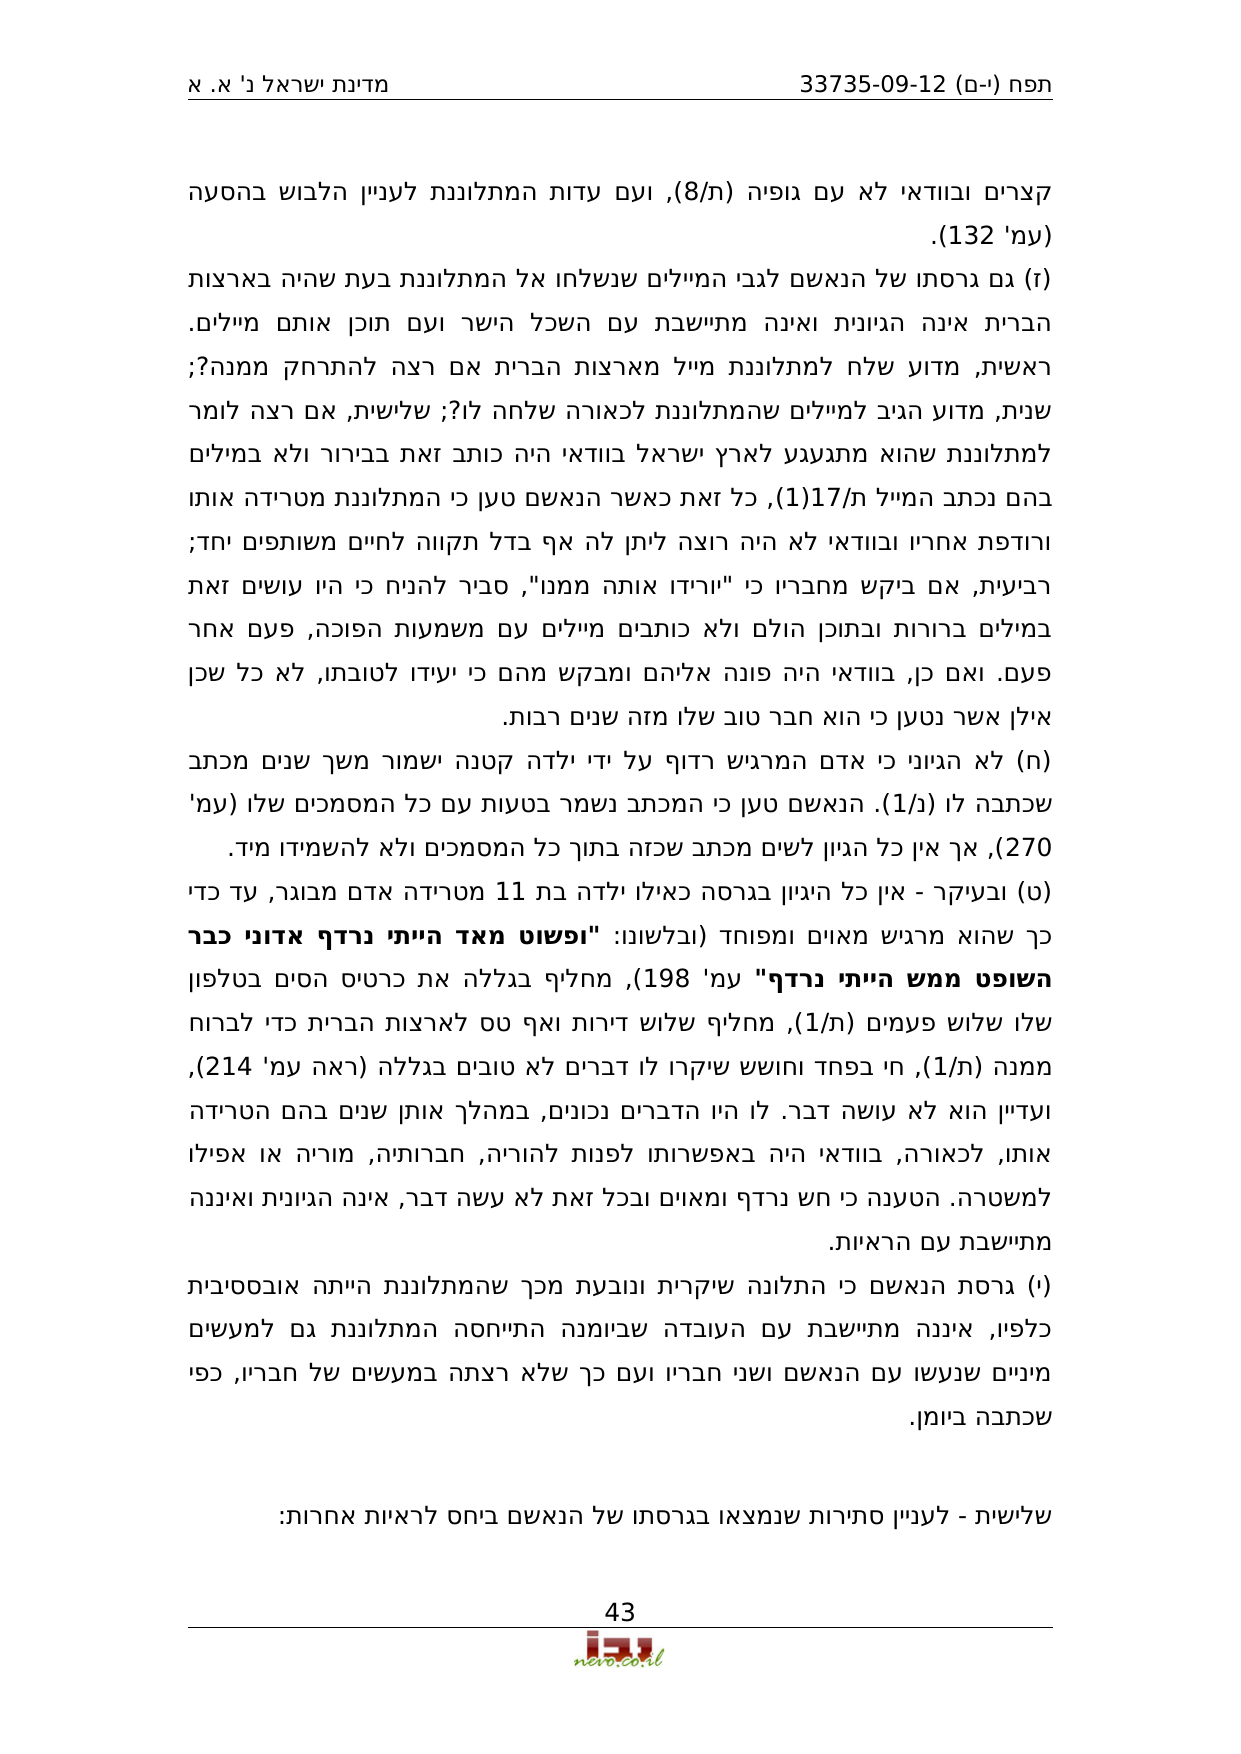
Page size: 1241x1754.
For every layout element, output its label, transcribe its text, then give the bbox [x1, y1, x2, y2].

text שלישית - לעניין סתירות שנמצאו בגרסתו של הנאשם ביחס לראיות אחרות: [187, 1501, 1053, 1530]
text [187, 177, 1053, 250]
text (ח) לא הגיוני כי אדם המרגיש רדוף על ידי ילדה קטנה ישמור משך שנים מכתב שכתבה לו (נ/1). הנאשם טען כי המכתב נשמר בטעות עם כל המסמכים שלו (עמ' 270), אך אין כל הגיון לשים מכתב שכזה בתוך כל המסמכים ולא להשמידו מיד. [187, 746, 1053, 863]
text (ז) גם גרסתו של הנאשם לגבי המיילים שנשלחו אל המתלוננת בעת שהיה בארצות הברית אינה הגיונית ואינה מתיישבת עם השכל הישר ועם תוכן אותם מיילים. ראשית, מדוע שלח למתלוננת מייל מארצות הברית אם רצה להתרחק ממנה?; שנית, מדוע הגיב למיילים שהמתלוננת לכאורה שלחה לו?; שלישית, אם רצה לומר למתלוננת שהוא מתגעגע לארץ בוודאי היה כותב זאת בבירור ולא במילים בהם נכתב המייל ת/17(1), כל זאת כאשר הנאשם טען כי המתלוננת מטרידה אותו ורודפת אחריו ובוודאי לא היה רוצה ליתן לה אף בדל תקווה לחיים משותפים יחד; רביעית, אם ביקש מחבריו כי "יורידו אותה ממנו", סביר להניח כי היו עושים זאת במילים ברורות ובתוכן הולם ולא כותבים מיילים עם משמעות הפוכה, פעם אחר פעם. ואם כן, בוודאי היה פונה אליהם ומבקש מהם כי יעידו לטובתו, לא כל שכן אילן אשר נטען כי הוא חבר טוב שלו מזה שנים רבות. [187, 265, 1053, 731]
text (ט) ובעיקר - אין כל היגיון בגרסה כאילו ילדה בת 11 מטרידה אדם מבוגר, עד כדי כך שהוא מרגיש מאוים ומפוחד (ובלשונו: "ופשוט מאד הייתי נרדף אדוני כבר השופט ממש הייתי נרדף" עמ' 198), מחליף בגללה את כרטיס הסים בטלפון שלו שלוש פעמים (ת/1), מחליף שלוש דירות ואף טס לארצות הברית כדי לברוח ממנה (ת/1), חי בפחד וחושש שיקרו לו דברים לא טובים בגללה (ראה עמ' 214), ועדיין הוא לא עושה דבר. לו היו הדברים נכונים, במהלך אותן שנים בהם הטרידה אותו, לכאורה, בוודאי היה באפשרותו לפנות להוריה, חברותיה, מוריה או אפילו למשטרה. הטענה כי חש נרדף ומאוים ובכל זאת לא עשה דבר, אינה הגיונית ואיננה מתיישבת עם הראיות. [187, 877, 1053, 1256]
picture [574, 1630, 666, 1668]
text (י) גרסת הנאשם כי התלונה שיקרית ונובעת מכך שהמתלוננת הייתה אובססיבית כלפיו, איננה מתיישבת עם העובדה שביומנה התייחסה המתלוננת גם למעשים מיניים שנעשו עם הנאשם ושני חבריו ועם כך שלא רצתה במעשים של חבריו, כפי שכתבה ביומן. [187, 1271, 1053, 1431]
